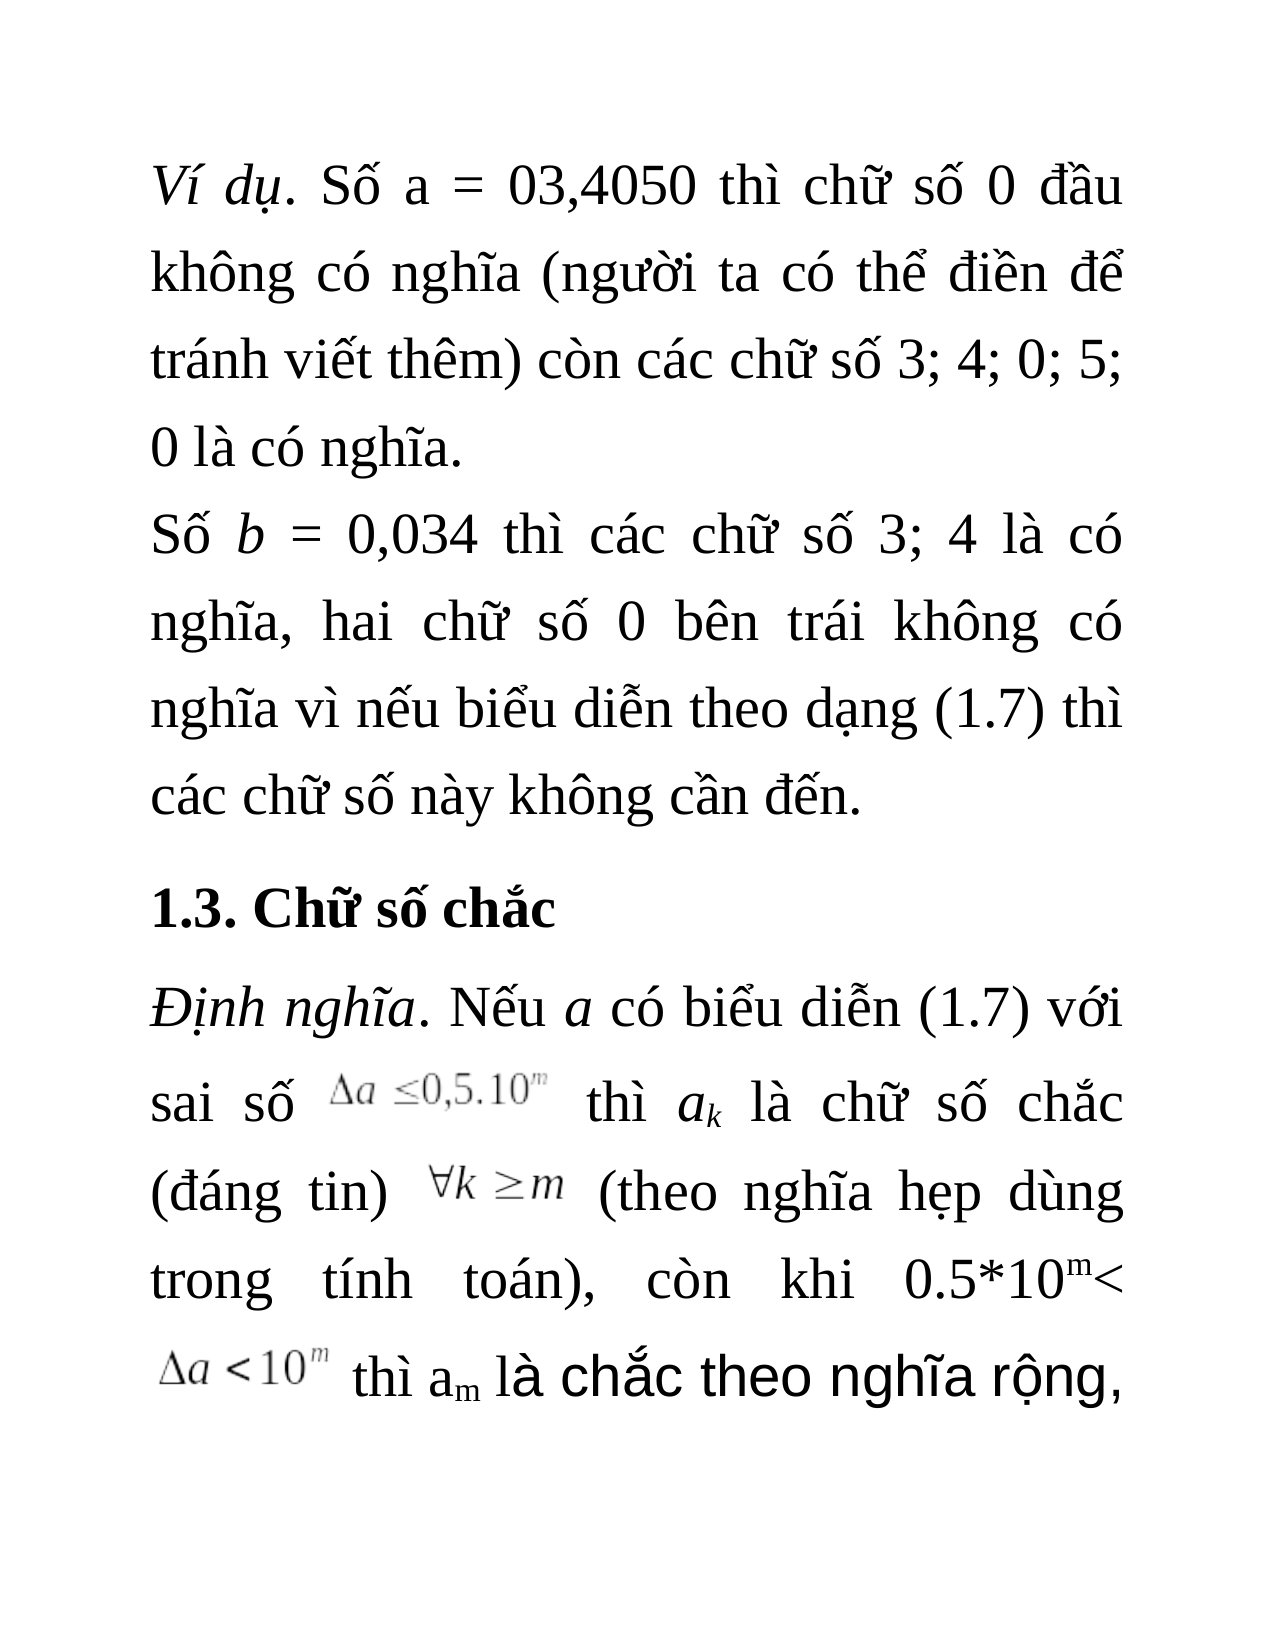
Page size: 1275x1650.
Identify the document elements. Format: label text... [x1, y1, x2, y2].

text Ví dụ. Số a = 03,4050 thì chữ số 0 đầu không có nghĩa (người ta có thể điền để tránh viết thêm) còn các chữ số 3; 4; 0; 5; 0 là có nghĩa. [150, 150, 1125, 479]
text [150, 972, 1125, 1409]
list Chữ số chắc [150, 872, 1125, 939]
text Số b = 0,034 thì các chữ số 3; 4 là có nghĩa, hai chữ số 0 bên trái không có nghĩa vì nếu biểu diễn theo dạng (1.7) thì các chữ số này không cần đến. [150, 499, 1125, 827]
